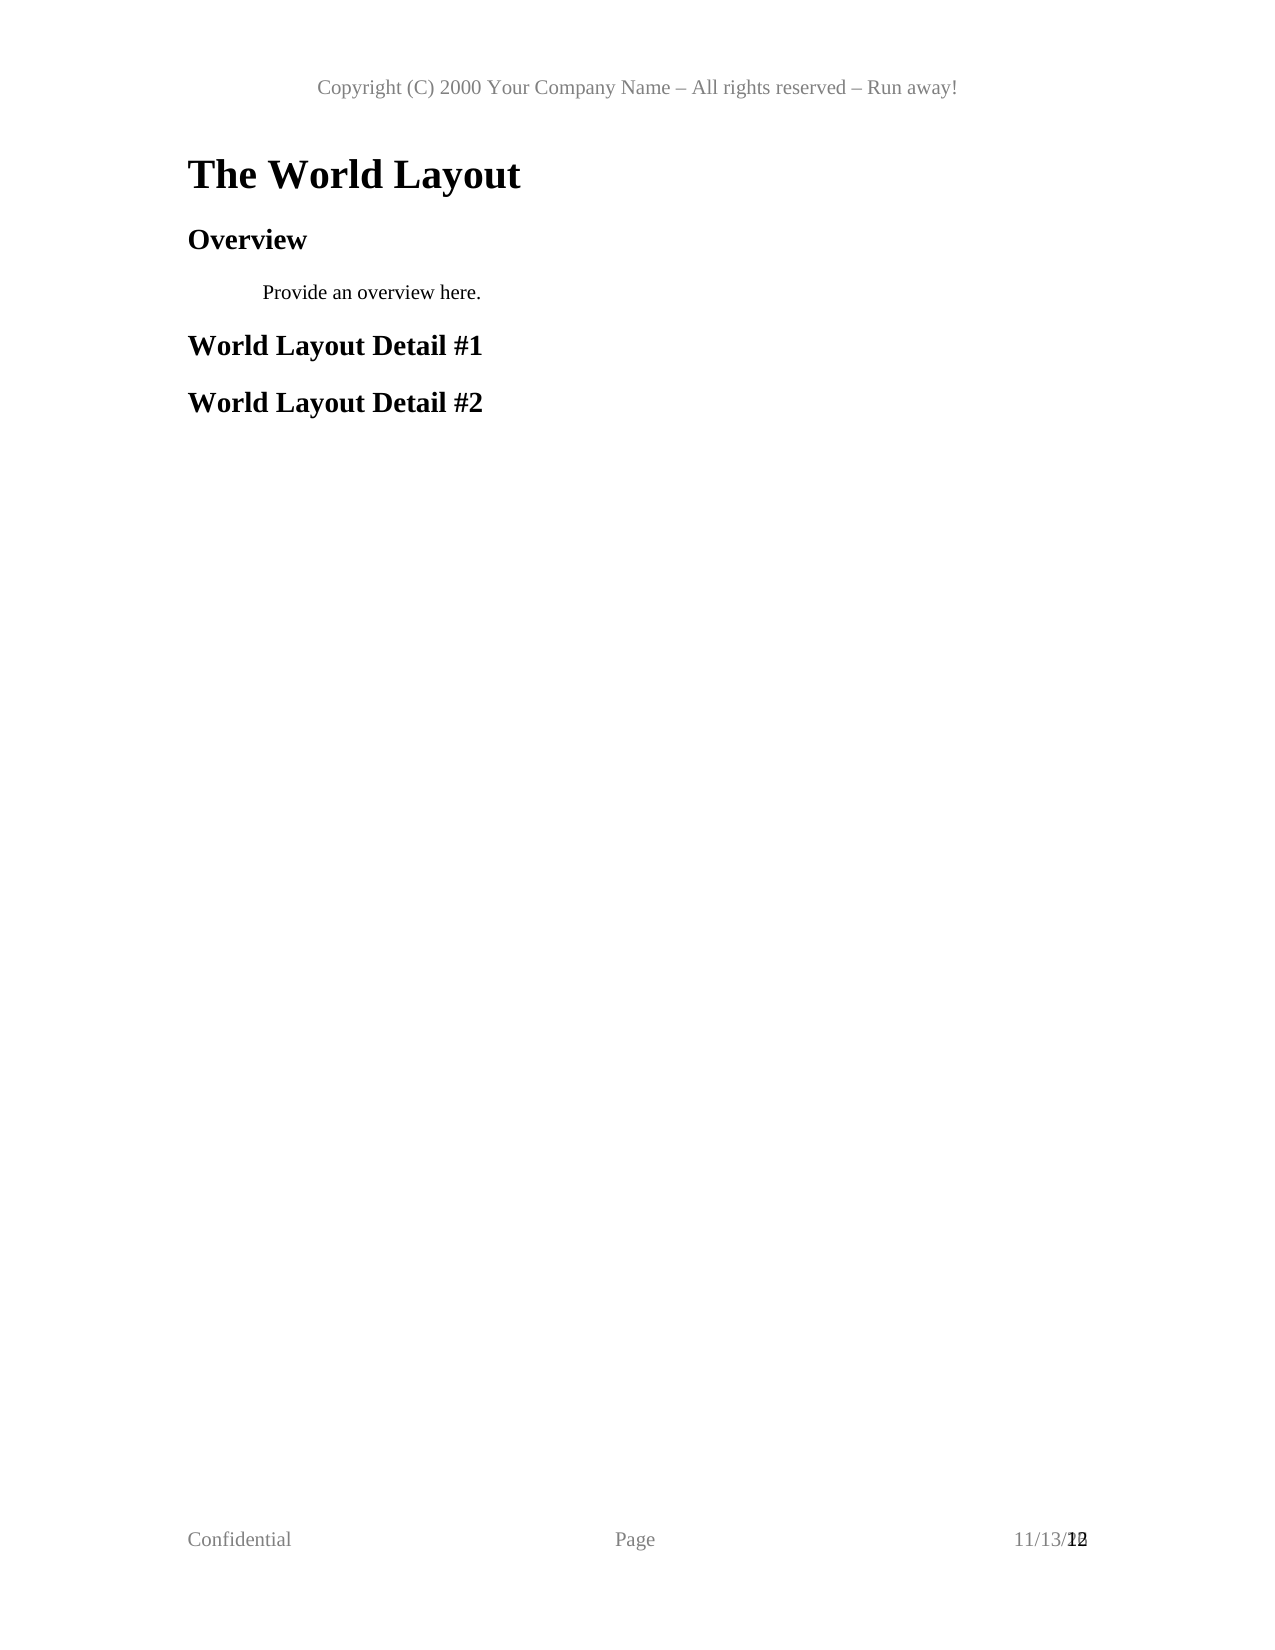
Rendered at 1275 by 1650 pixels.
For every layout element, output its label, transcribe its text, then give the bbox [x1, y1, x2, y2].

subtitle The World Layout [187, 150, 1087, 198]
text Provide an overview here. [187, 279, 1087, 304]
subtitle World Layout Detail #1 [187, 328, 1087, 361]
subtitle Overview [187, 222, 1087, 256]
subtitle World Layout Detail #2 [187, 385, 1087, 419]
